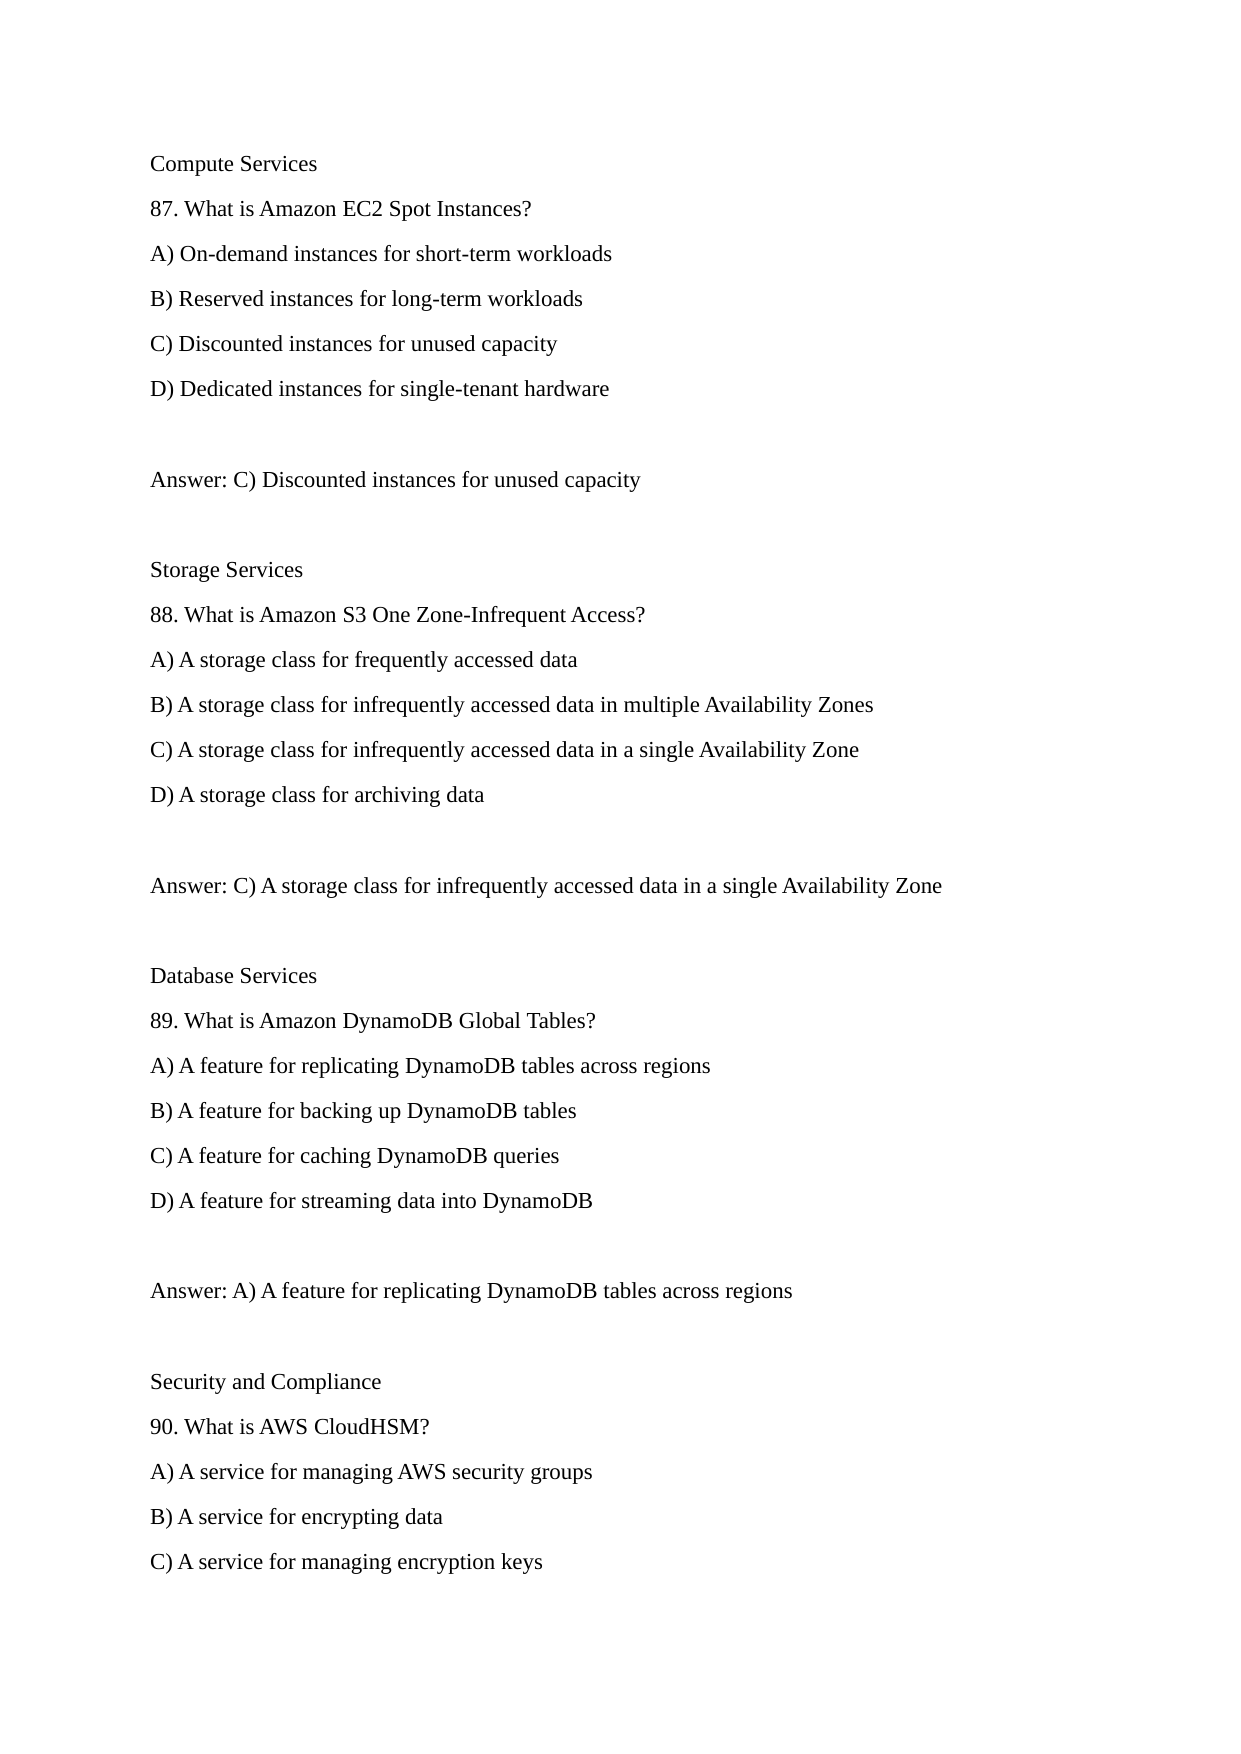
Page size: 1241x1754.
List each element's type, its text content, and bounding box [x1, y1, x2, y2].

text Answer: C) Discounted instances for unused capacity [150, 466, 1090, 492]
text 90. What is AWS CloudHSM? [150, 1413, 1090, 1439]
text Compute Services [150, 150, 1090, 176]
text A) A feature for replicating DynamoDB tables across regions [150, 1052, 1090, 1078]
text 89. What is Amazon DynamoDB Global Tables? [150, 1007, 1090, 1033]
text C) Discounted instances for unused capacity [150, 330, 1090, 357]
text B) A service for encrypting data [150, 1503, 1090, 1529]
text A) A storage class for frequently accessed data [150, 646, 1090, 672]
text C) A service for managing encryption keys [150, 1548, 1090, 1574]
text B) A feature for backing up DynamoDB tables [150, 1097, 1090, 1123]
text D) A storage class for archiving data [150, 781, 1090, 808]
text 87. What is Amazon EC2 Spot Instances? [150, 195, 1090, 221]
text Answer: C) A storage class for infrequently accessed data in a single Availability Zone [150, 872, 1090, 898]
text Answer: A) A feature for replicating DynamoDB tables across regions [150, 1278, 1090, 1304]
text Database Services [150, 962, 1090, 988]
text A) On-demand instances for short-term workloads [150, 240, 1090, 267]
text D) Dedicated instances for single-tenant hardware [150, 376, 1090, 402]
text 88. What is Amazon S3 One Zone-Infrequent Access? [150, 601, 1090, 627]
text Security and Compliance [150, 1368, 1090, 1394]
text Storage Services [150, 556, 1090, 582]
text A) A service for managing AWS security groups [150, 1458, 1090, 1484]
text C) A storage class for infrequently accessed data in a single Availability Zone [150, 736, 1090, 763]
text B) A storage class for infrequently accessed data in multiple Availability Zones [150, 691, 1090, 718]
text B) Reserved instances for long-term workloads [150, 285, 1090, 312]
text D) A feature for streaming data into DynamoDB [150, 1187, 1090, 1214]
text C) A feature for caching DynamoDB queries [150, 1142, 1090, 1169]
